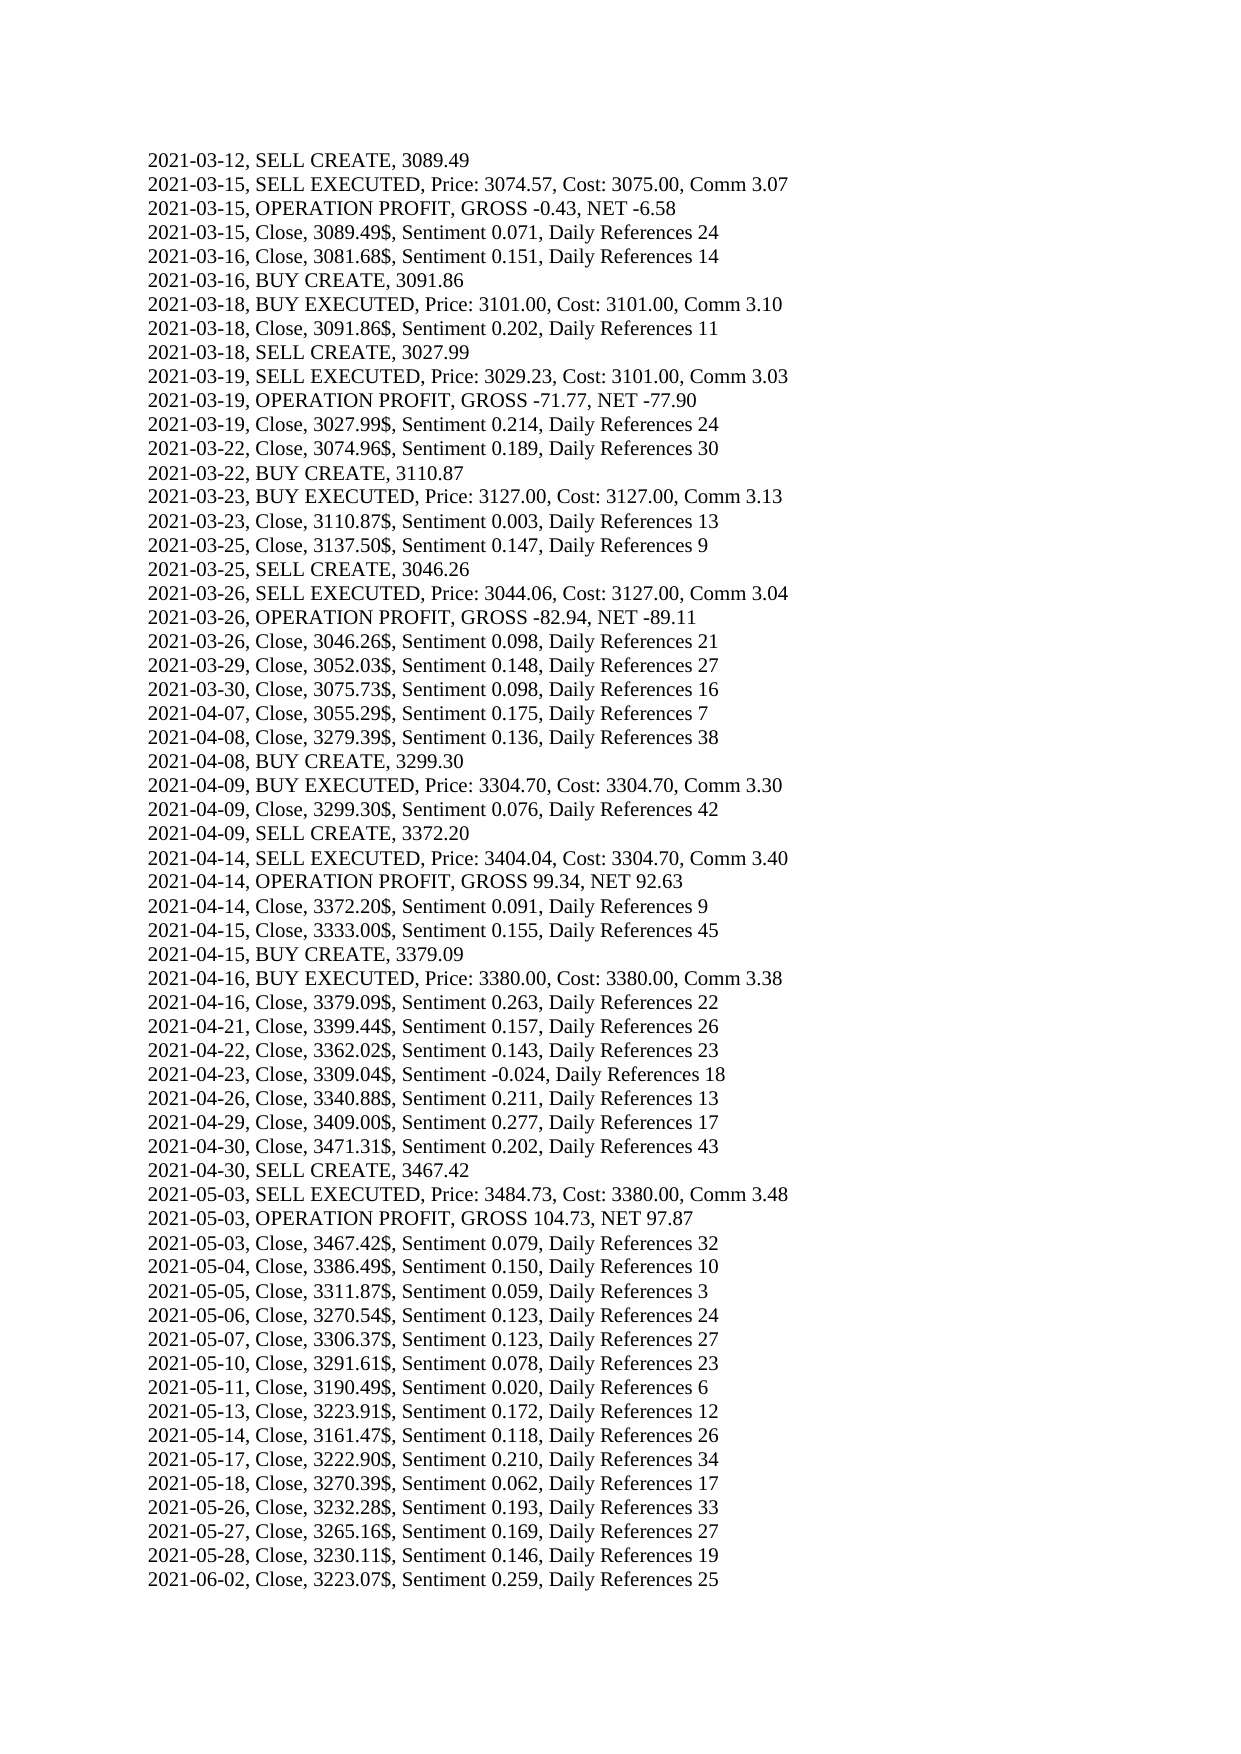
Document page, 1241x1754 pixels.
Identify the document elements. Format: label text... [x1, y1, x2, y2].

text 2021-04-30, Close, 3471.31$, Sentiment 0.202, Daily References 43 [148, 1134, 1093, 1158]
text 2021-03-26, SELL EXECUTED, Price: 3044.06, Cost: 3127.00, Comm 3.04 [148, 581, 1093, 605]
text 2021-03-19, Close, 3027.99$, Sentiment 0.214, Daily References 24 [148, 412, 1093, 436]
text 2021-05-03, SELL EXECUTED, Price: 3484.73, Cost: 3380.00, Comm 3.48 [148, 1182, 1093, 1206]
text 2021-04-09, Close, 3299.30$, Sentiment 0.076, Daily References 42 [148, 797, 1093, 821]
text 2021-03-22, BUY CREATE, 3110.87 [148, 460, 1093, 484]
text 2021-03-19, OPERATION PROFIT, GROSS -71.77, NET -77.90 [148, 388, 1093, 412]
text 2021-03-19, SELL EXECUTED, Price: 3029.23, Cost: 3101.00, Comm 3.03 [148, 364, 1093, 388]
text 2021-05-04, Close, 3386.49$, Sentiment 0.150, Daily References 10 [148, 1254, 1093, 1278]
text 2021-04-09, SELL CREATE, 3372.20 [148, 821, 1093, 845]
text 2021-04-14, SELL EXECUTED, Price: 3404.04, Cost: 3304.70, Comm 3.40 [148, 845, 1093, 869]
text 2021-05-05, Close, 3311.87$, Sentiment 0.059, Daily References 3 [148, 1278, 1093, 1303]
text 2021-04-22, Close, 3362.02$, Sentiment 0.143, Daily References 23 [148, 1038, 1093, 1062]
text 2021-04-08, Close, 3279.39$, Sentiment 0.136, Daily References 38 [148, 725, 1093, 749]
text 2021-03-26, OPERATION PROFIT, GROSS -82.94, NET -89.11 [148, 605, 1093, 629]
text 2021-05-11, Close, 3190.49$, Sentiment 0.020, Daily References 6 [148, 1375, 1093, 1399]
text 2021-04-07, Close, 3055.29$, Sentiment 0.175, Daily References 7 [148, 701, 1093, 725]
text 2021-05-13, Close, 3223.91$, Sentiment 0.172, Daily References 12 [148, 1399, 1093, 1423]
text 2021-04-29, Close, 3409.00$, Sentiment 0.277, Daily References 17 [148, 1110, 1093, 1134]
text 2021-05-14, Close, 3161.47$, Sentiment 0.118, Daily References 26 [148, 1423, 1093, 1447]
text 2021-05-26, Close, 3232.28$, Sentiment 0.193, Daily References 33 [148, 1495, 1093, 1519]
text 2021-03-23, Close, 3110.87$, Sentiment 0.003, Daily References 13 [148, 508, 1093, 533]
text 2021-04-30, SELL CREATE, 3467.42 [148, 1158, 1093, 1182]
text 2021-05-27, Close, 3265.16$, Sentiment 0.169, Daily References 27 [148, 1519, 1093, 1543]
text 2021-04-26, Close, 3340.88$, Sentiment 0.211, Daily References 13 [148, 1086, 1093, 1110]
text 2021-03-16, BUY CREATE, 3091.86 [148, 268, 1093, 292]
text 2021-04-14, OPERATION PROFIT, GROSS 99.34, NET 92.63 [148, 869, 1093, 893]
text 2021-03-18, BUY EXECUTED, Price: 3101.00, Cost: 3101.00, Comm 3.10 [148, 292, 1093, 316]
text 2021-05-18, Close, 3270.39$, Sentiment 0.062, Daily References 17 [148, 1471, 1093, 1495]
text 2021-03-15, SELL EXECUTED, Price: 3074.57, Cost: 3075.00, Comm 3.07 [148, 172, 1093, 196]
text 2021-04-08, BUY CREATE, 3299.30 [148, 749, 1093, 773]
text 2021-03-23, BUY EXECUTED, Price: 3127.00, Cost: 3127.00, Comm 3.13 [148, 484, 1093, 508]
text 2021-03-16, Close, 3081.68$, Sentiment 0.151, Daily References 14 [148, 244, 1093, 268]
text 2021-05-03, OPERATION PROFIT, GROSS 104.73, NET 97.87 [148, 1206, 1093, 1230]
text 2021-04-09, BUY EXECUTED, Price: 3304.70, Cost: 3304.70, Comm 3.30 [148, 773, 1093, 797]
text 2021-04-16, Close, 3379.09$, Sentiment 0.263, Daily References 22 [148, 990, 1093, 1014]
text 2021-03-30, Close, 3075.73$, Sentiment 0.098, Daily References 16 [148, 677, 1093, 701]
text 2021-05-17, Close, 3222.90$, Sentiment 0.210, Daily References 34 [148, 1447, 1093, 1471]
text 2021-05-28, Close, 3230.11$, Sentiment 0.146, Daily References 19 [148, 1543, 1093, 1567]
text 2021-03-29, Close, 3052.03$, Sentiment 0.148, Daily References 27 [148, 653, 1093, 677]
text 2021-04-15, BUY CREATE, 3379.09 [148, 942, 1093, 966]
text 2021-03-15, OPERATION PROFIT, GROSS -0.43, NET -6.58 [148, 196, 1093, 220]
text 2021-03-18, SELL CREATE, 3027.99 [148, 340, 1093, 364]
text 2021-05-07, Close, 3306.37$, Sentiment 0.123, Daily References 27 [148, 1327, 1093, 1351]
text 2021-03-25, Close, 3137.50$, Sentiment 0.147, Daily References 9 [148, 533, 1093, 557]
text 2021-04-21, Close, 3399.44$, Sentiment 0.157, Daily References 26 [148, 1014, 1093, 1038]
text 2021-04-15, Close, 3333.00$, Sentiment 0.155, Daily References 45 [148, 918, 1093, 942]
text 2021-03-15, Close, 3089.49$, Sentiment 0.071, Daily References 24 [148, 220, 1093, 244]
text 2021-03-22, Close, 3074.96$, Sentiment 0.189, Daily References 30 [148, 436, 1093, 460]
text 2021-05-03, Close, 3467.42$, Sentiment 0.079, Daily References 32 [148, 1230, 1093, 1254]
text 2021-03-26, Close, 3046.26$, Sentiment 0.098, Daily References 21 [148, 629, 1093, 653]
text 2021-05-10, Close, 3291.61$, Sentiment 0.078, Daily References 23 [148, 1351, 1093, 1375]
text 2021-03-25, SELL CREATE, 3046.26 [148, 557, 1093, 581]
text 2021-03-12, SELL CREATE, 3089.49 [148, 148, 1093, 172]
text 2021-04-16, BUY EXECUTED, Price: 3380.00, Cost: 3380.00, Comm 3.38 [148, 966, 1093, 990]
text 2021-03-18, Close, 3091.86$, Sentiment 0.202, Daily References 11 [148, 316, 1093, 340]
text 2021-04-14, Close, 3372.20$, Sentiment 0.091, Daily References 9 [148, 893, 1093, 918]
text 2021-05-06, Close, 3270.54$, Sentiment 0.123, Daily References 24 [148, 1303, 1093, 1327]
text 2021-06-02, Close, 3223.07$, Sentiment 0.259, Daily References 25 [148, 1567, 1093, 1591]
text 2021-04-23, Close, 3309.04$, Sentiment -0.024, Daily References 18 [148, 1062, 1093, 1086]
